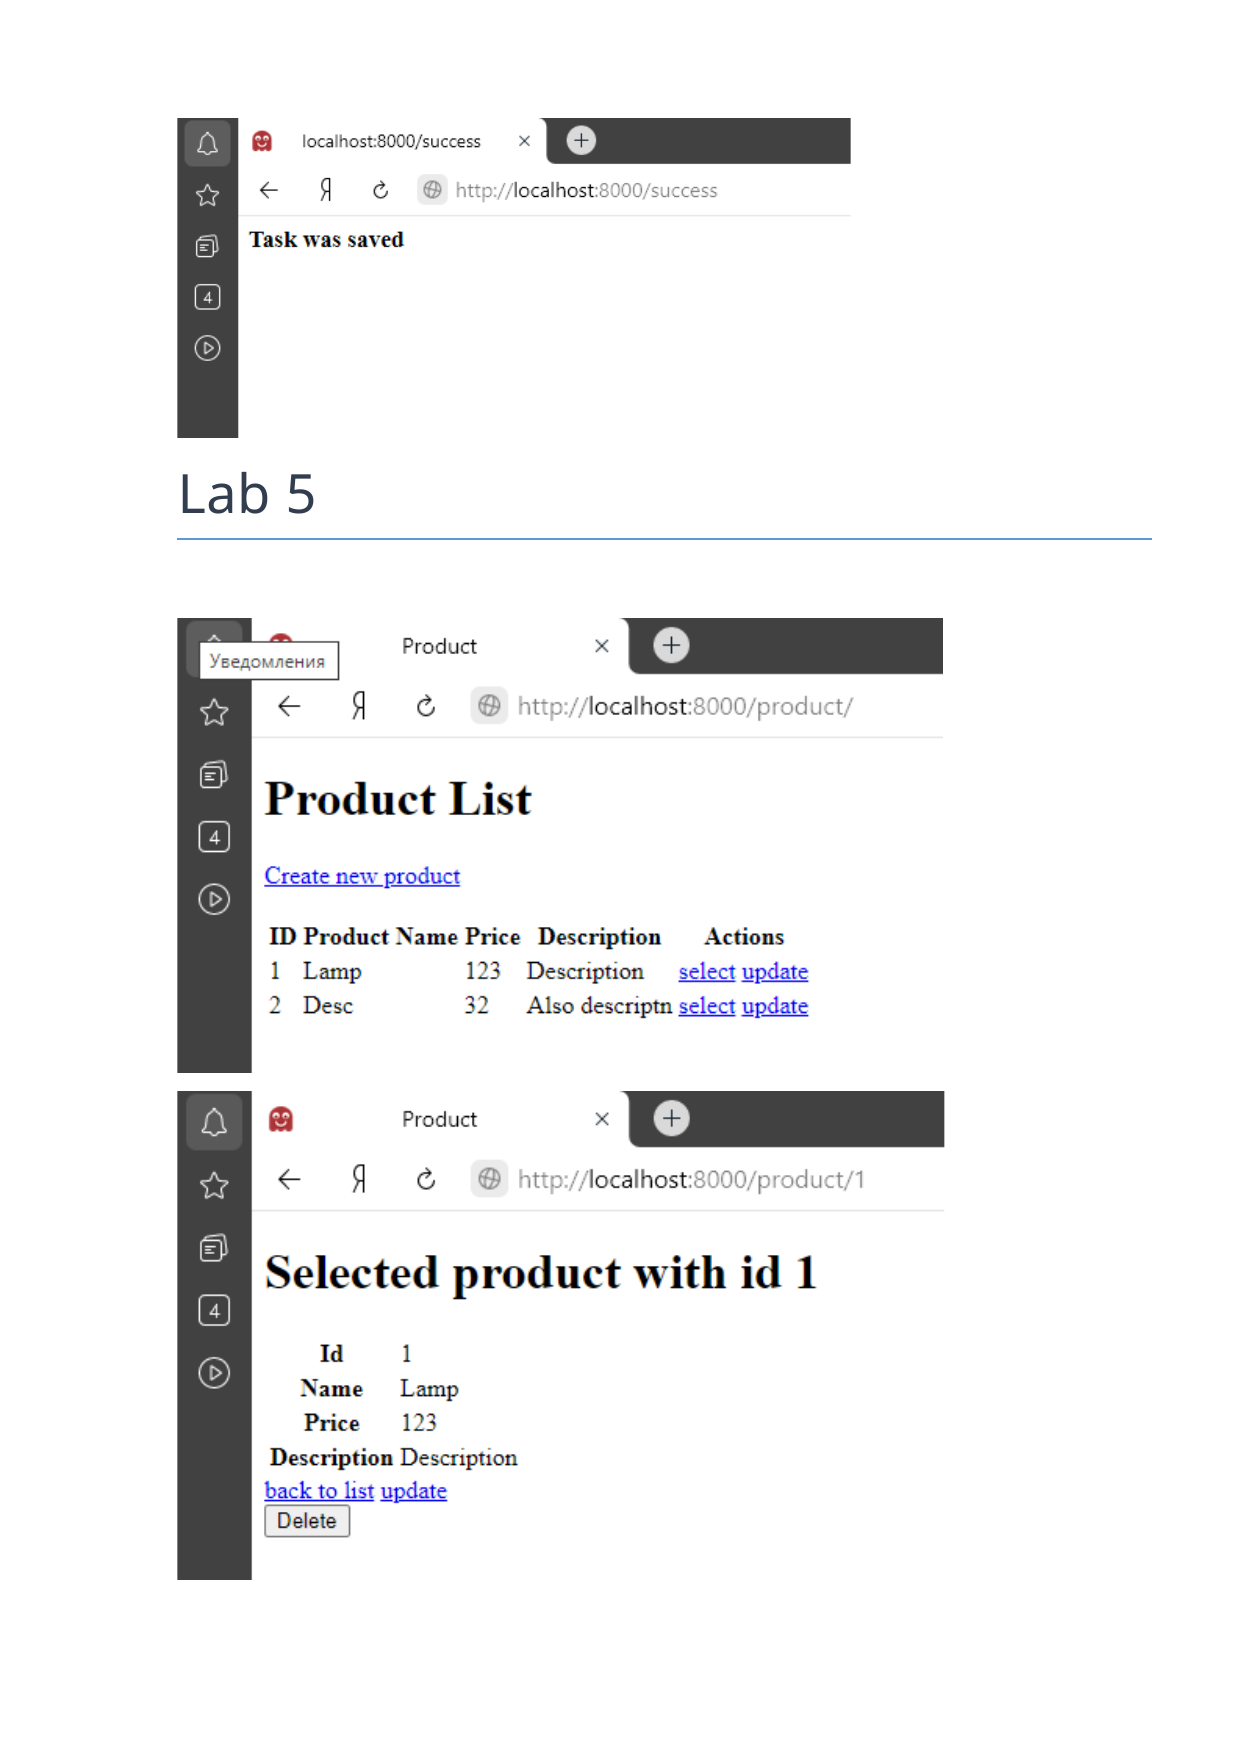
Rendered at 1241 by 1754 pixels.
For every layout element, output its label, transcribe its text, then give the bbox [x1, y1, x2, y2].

title Lab 5 [177, 456, 1152, 538]
picture [177, 1091, 945, 1580]
picture [177, 118, 851, 438]
picture [177, 618, 943, 1073]
